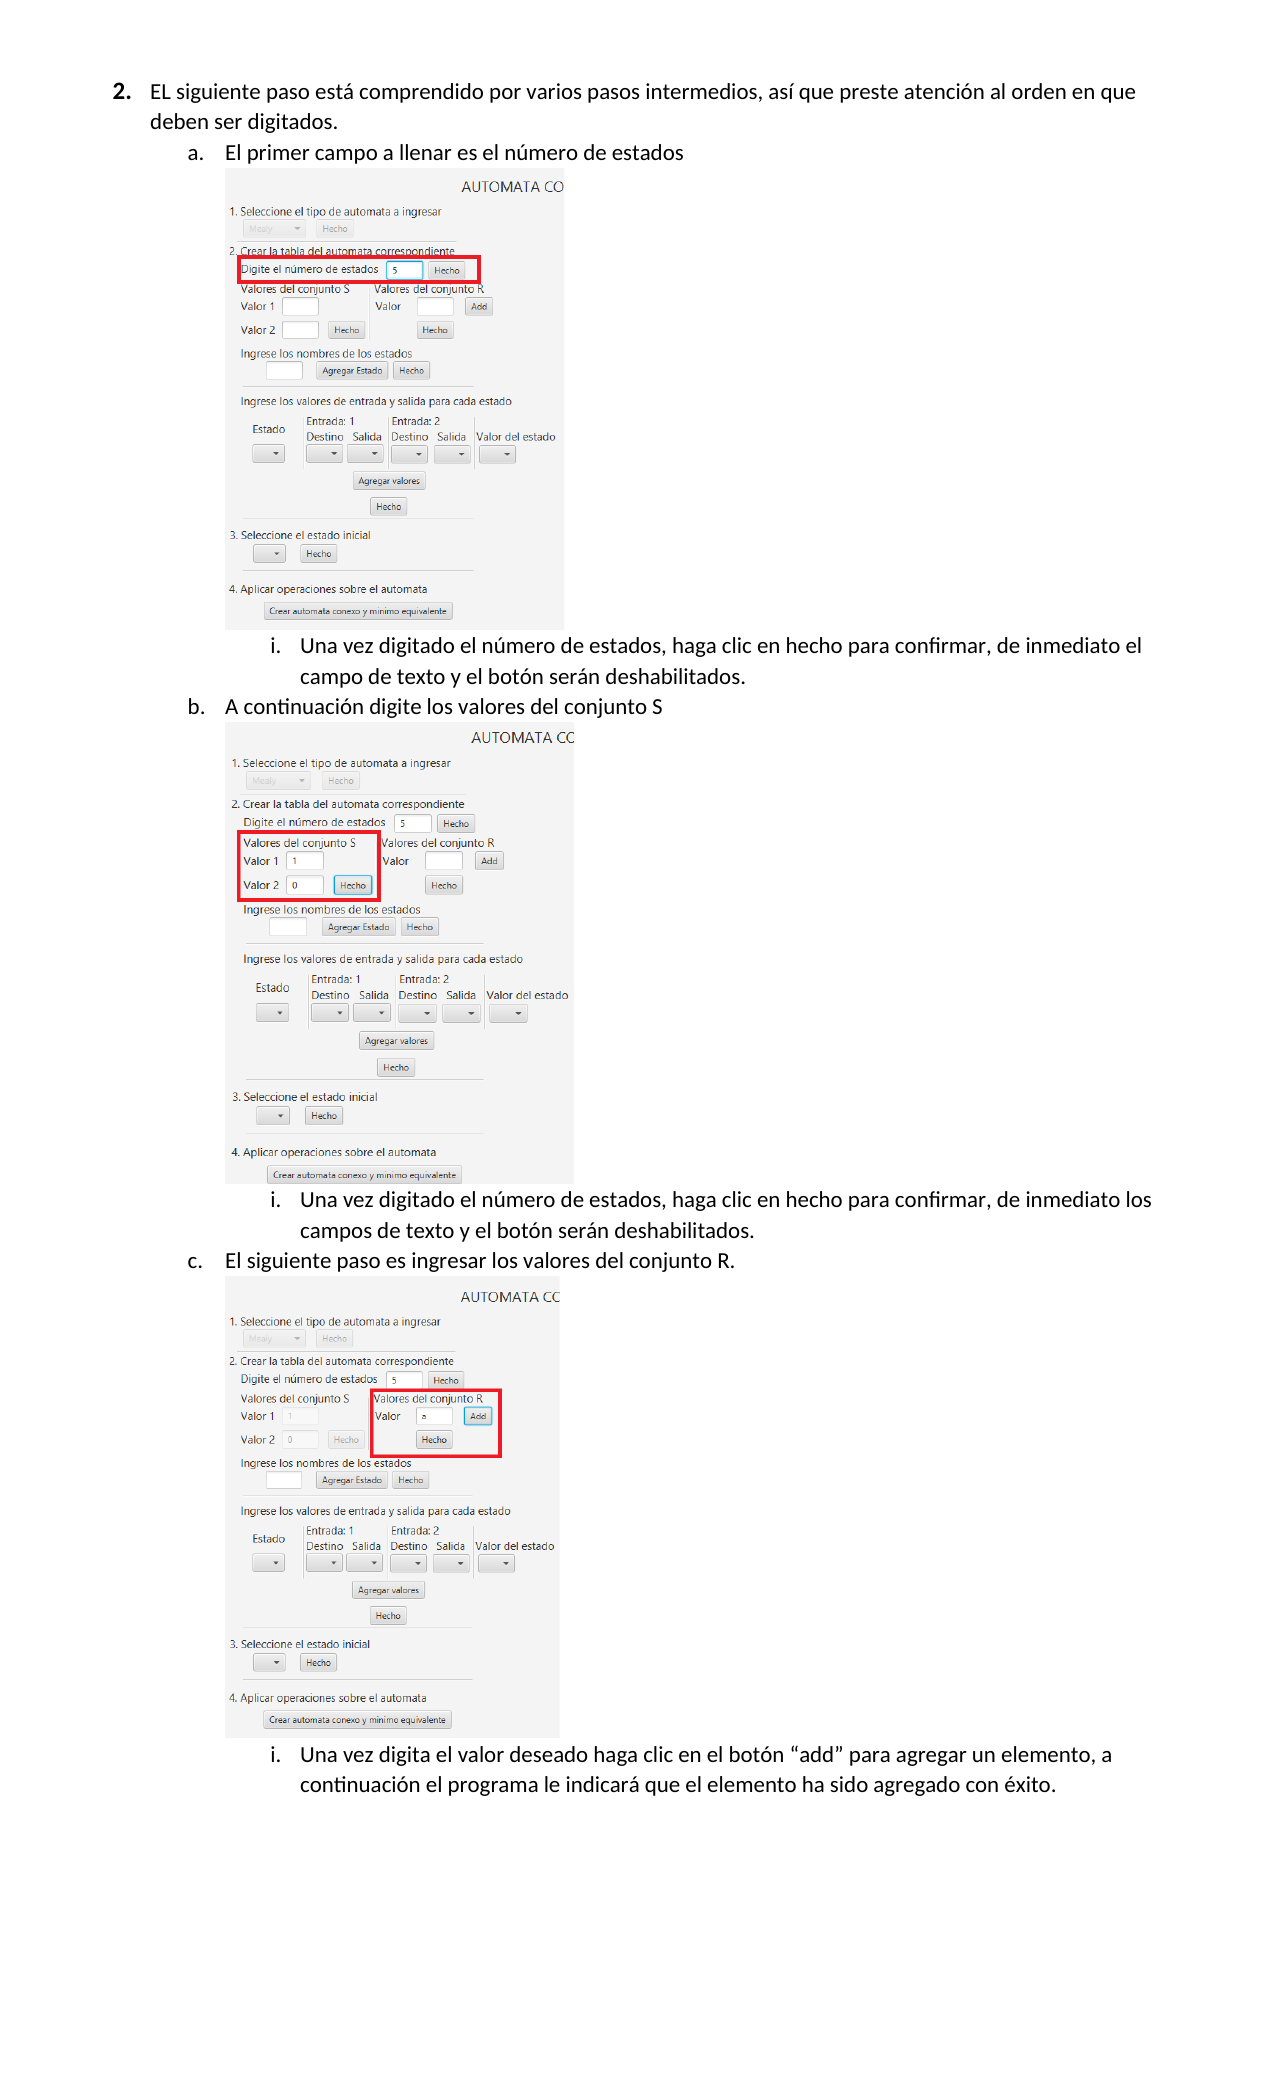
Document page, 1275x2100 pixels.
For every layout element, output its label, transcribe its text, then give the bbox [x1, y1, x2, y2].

picture [225, 1276, 560, 1738]
picture [225, 722, 575, 1184]
list El primer campo a llenar es el número de estados [187, 138, 1200, 166]
list A continuación digite los valores del conjunto S [187, 692, 1200, 720]
list EL siguiente paso está comprendido por varios pasos intermedios, así que preste atención al orden en que deben ser digitados. [112, 75, 1200, 136]
picture [225, 168, 565, 630]
list Una vez digitado el número de estados, haga clic en hecho para confirmar, de inmediato los campos de texto y el botón serán deshabilitados. [281, 1186, 1200, 1244]
list El siguiente paso es ingresar los valores del conjunto R. [187, 1246, 1200, 1274]
list Una vez digita el valor deseado haga clic en el botón “add” para agregar un elemento, a continuación el programa le indicará que el elemento ha sido agregado con éxito. [281, 1740, 1200, 1798]
list Una vez digitado el número de estados, haga clic en hecho para confirmar, de inmediato el campo de texto y el botón serán deshabilitados. [281, 632, 1200, 690]
